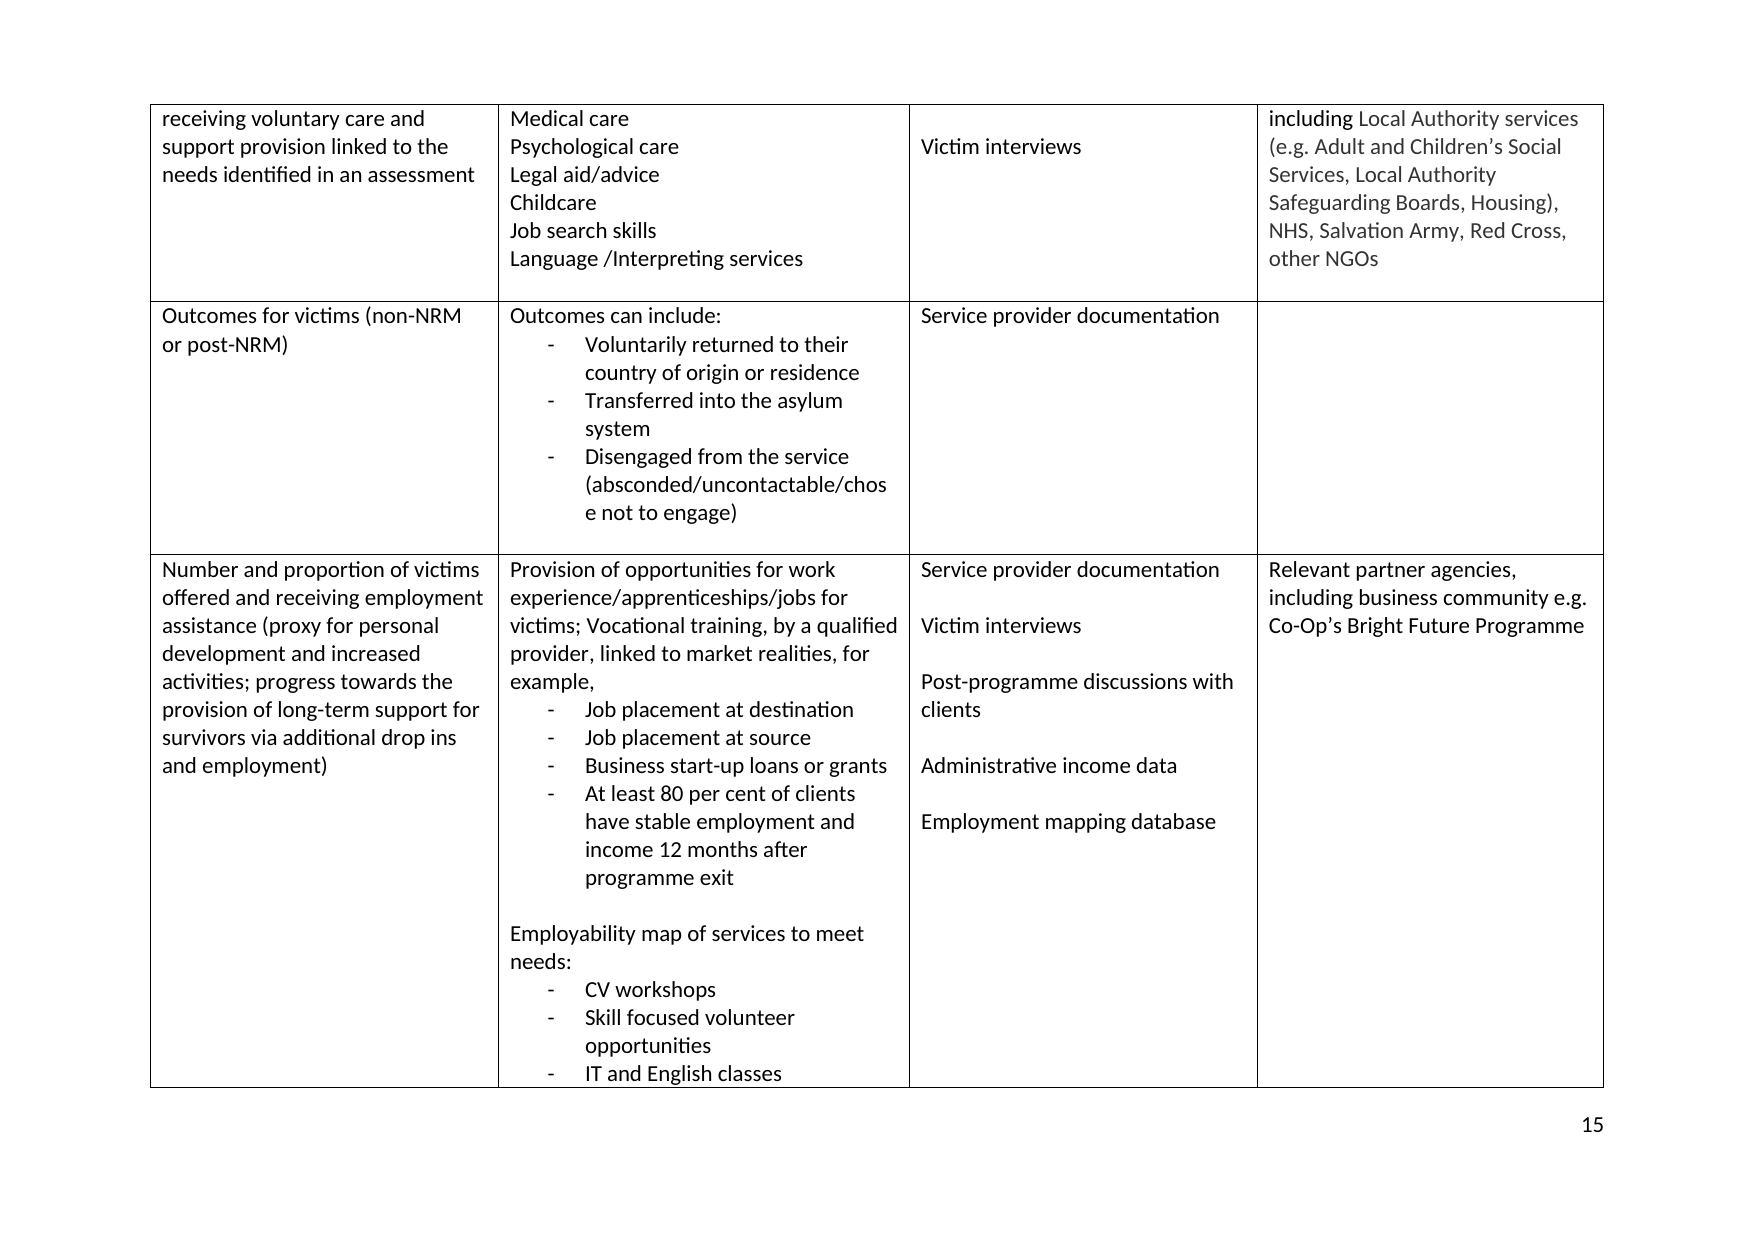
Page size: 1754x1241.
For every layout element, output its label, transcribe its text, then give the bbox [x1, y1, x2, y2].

table_cell Outcomes can include: Voluntarily returned to their country of origin or residence Transferred into the asylum system Disengaged from the service (absconded/uncontactable/chose not to engage) [499, 302, 909, 554]
table_cell Service provider documentation [910, 302, 1257, 554]
table_cell Outcomes for victims (non-NRM or post-NRM) [151, 302, 498, 554]
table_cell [910, 555, 1257, 1087]
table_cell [499, 555, 909, 1087]
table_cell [499, 105, 909, 301]
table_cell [910, 105, 1257, 301]
table_cell [1258, 302, 1603, 554]
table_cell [1258, 105, 1603, 301]
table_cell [151, 105, 498, 301]
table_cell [151, 555, 498, 1087]
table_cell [1258, 555, 1603, 1087]
